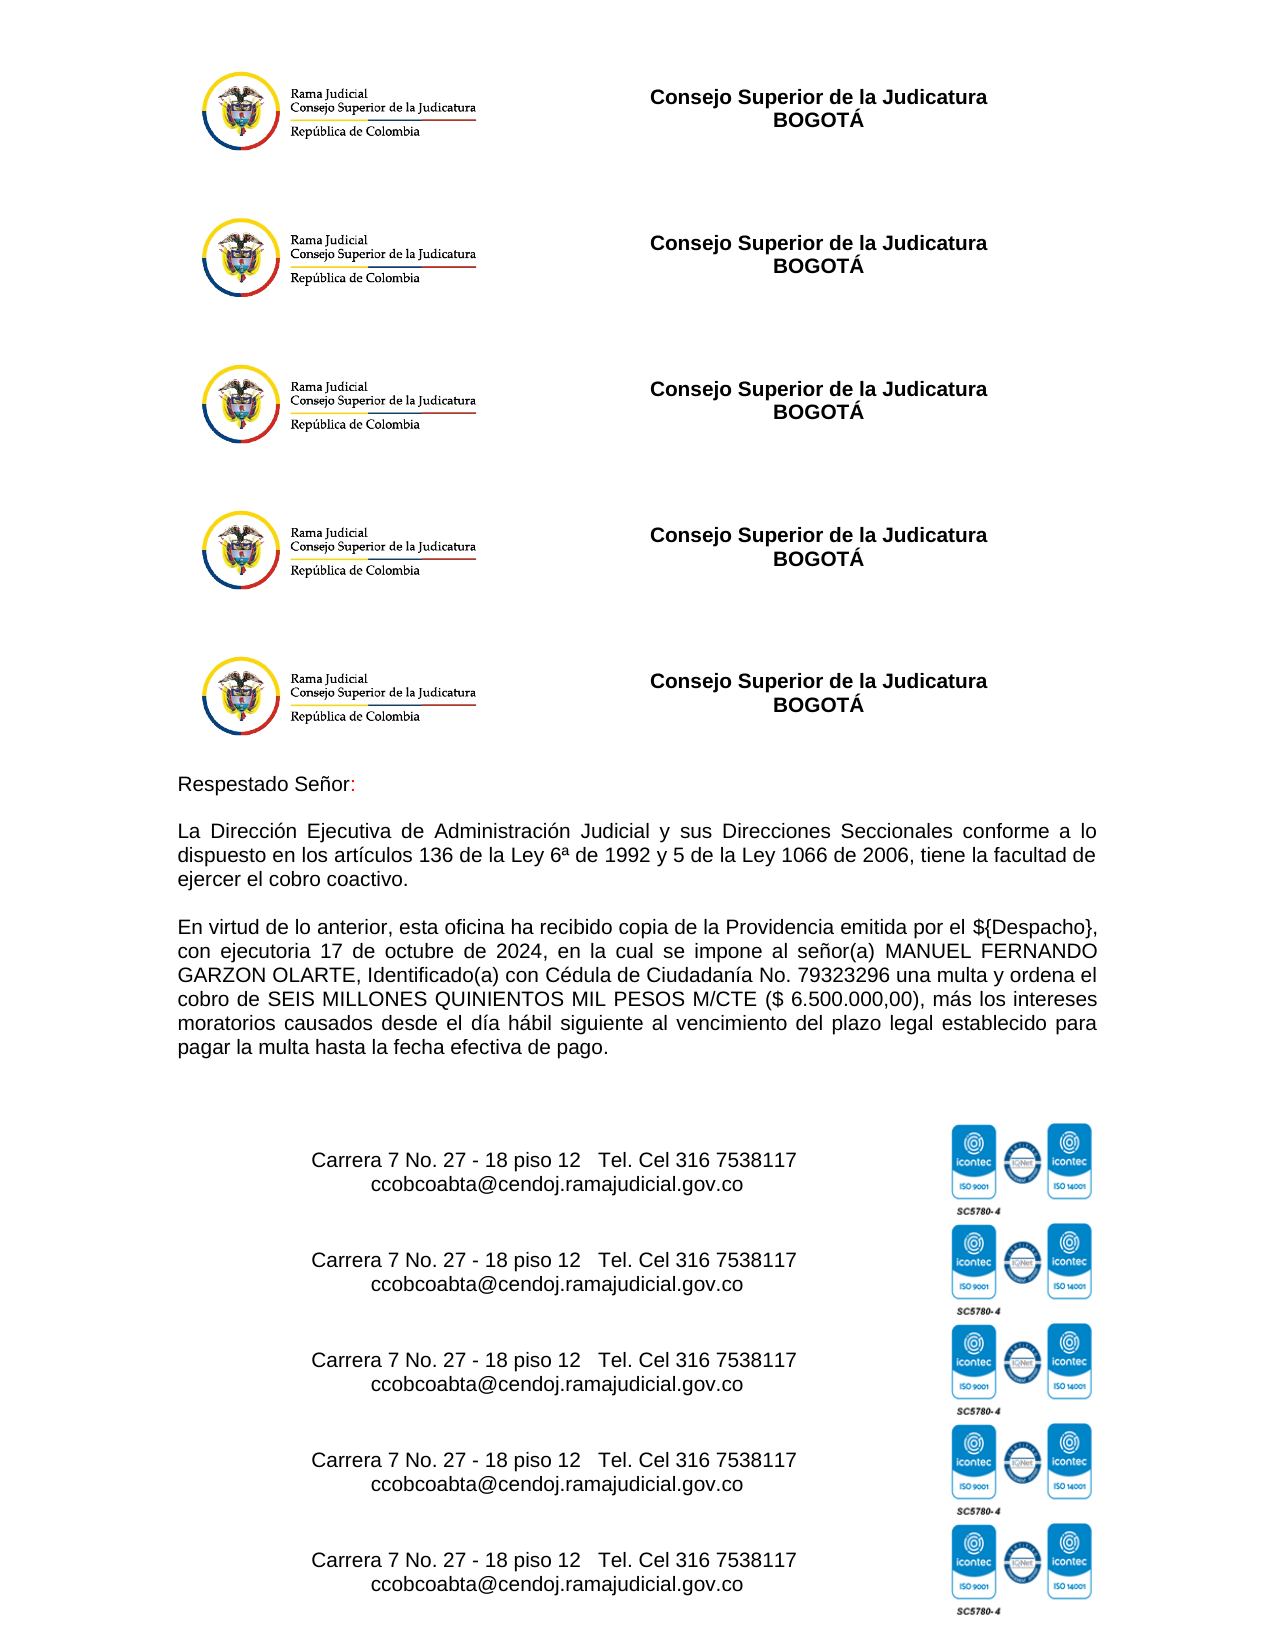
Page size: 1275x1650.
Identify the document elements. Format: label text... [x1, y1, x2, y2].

text La Dirección Ejecutiva de Administración Judicial y sus Direcciones Seccionales conforme a lo dispuesto en los artículos 136 de la Ley 6ª de 1992 y 5 de la Ley 1066 de 2006, tiene la facultad de ejercer el cobro coactivo. [177, 819, 1098, 891]
picture [946, 1122, 1102, 1622]
text En virtud de lo anterior, esta oficina ha recibido copia de la Providencia emitida por el ${Despacho}, con ejecutoria 17 de octubre de 2024, en la cual se impone al señor(a) MANUEL FERNANDO GARZON OLARTE, Identificado(a) con Cédula de Ciudadanía No. 79323296 una multa y ordena el cobro de SEIS MILLONES QUINIENTOS MIL PESOS M/CTE ($ 6.500.000,00), más los intereses moratorios causados desde el día hábil siguiente al vencimiento del plazo legal establecido para pagar la multa hasta la fecha efectiva de pago. [177, 915, 1098, 1059]
picture [196, 65, 482, 158]
picture [196, 357, 482, 451]
picture [196, 649, 482, 743]
picture [196, 503, 482, 597]
picture [196, 211, 482, 305]
text Respestado Señor: [177, 771, 1098, 795]
